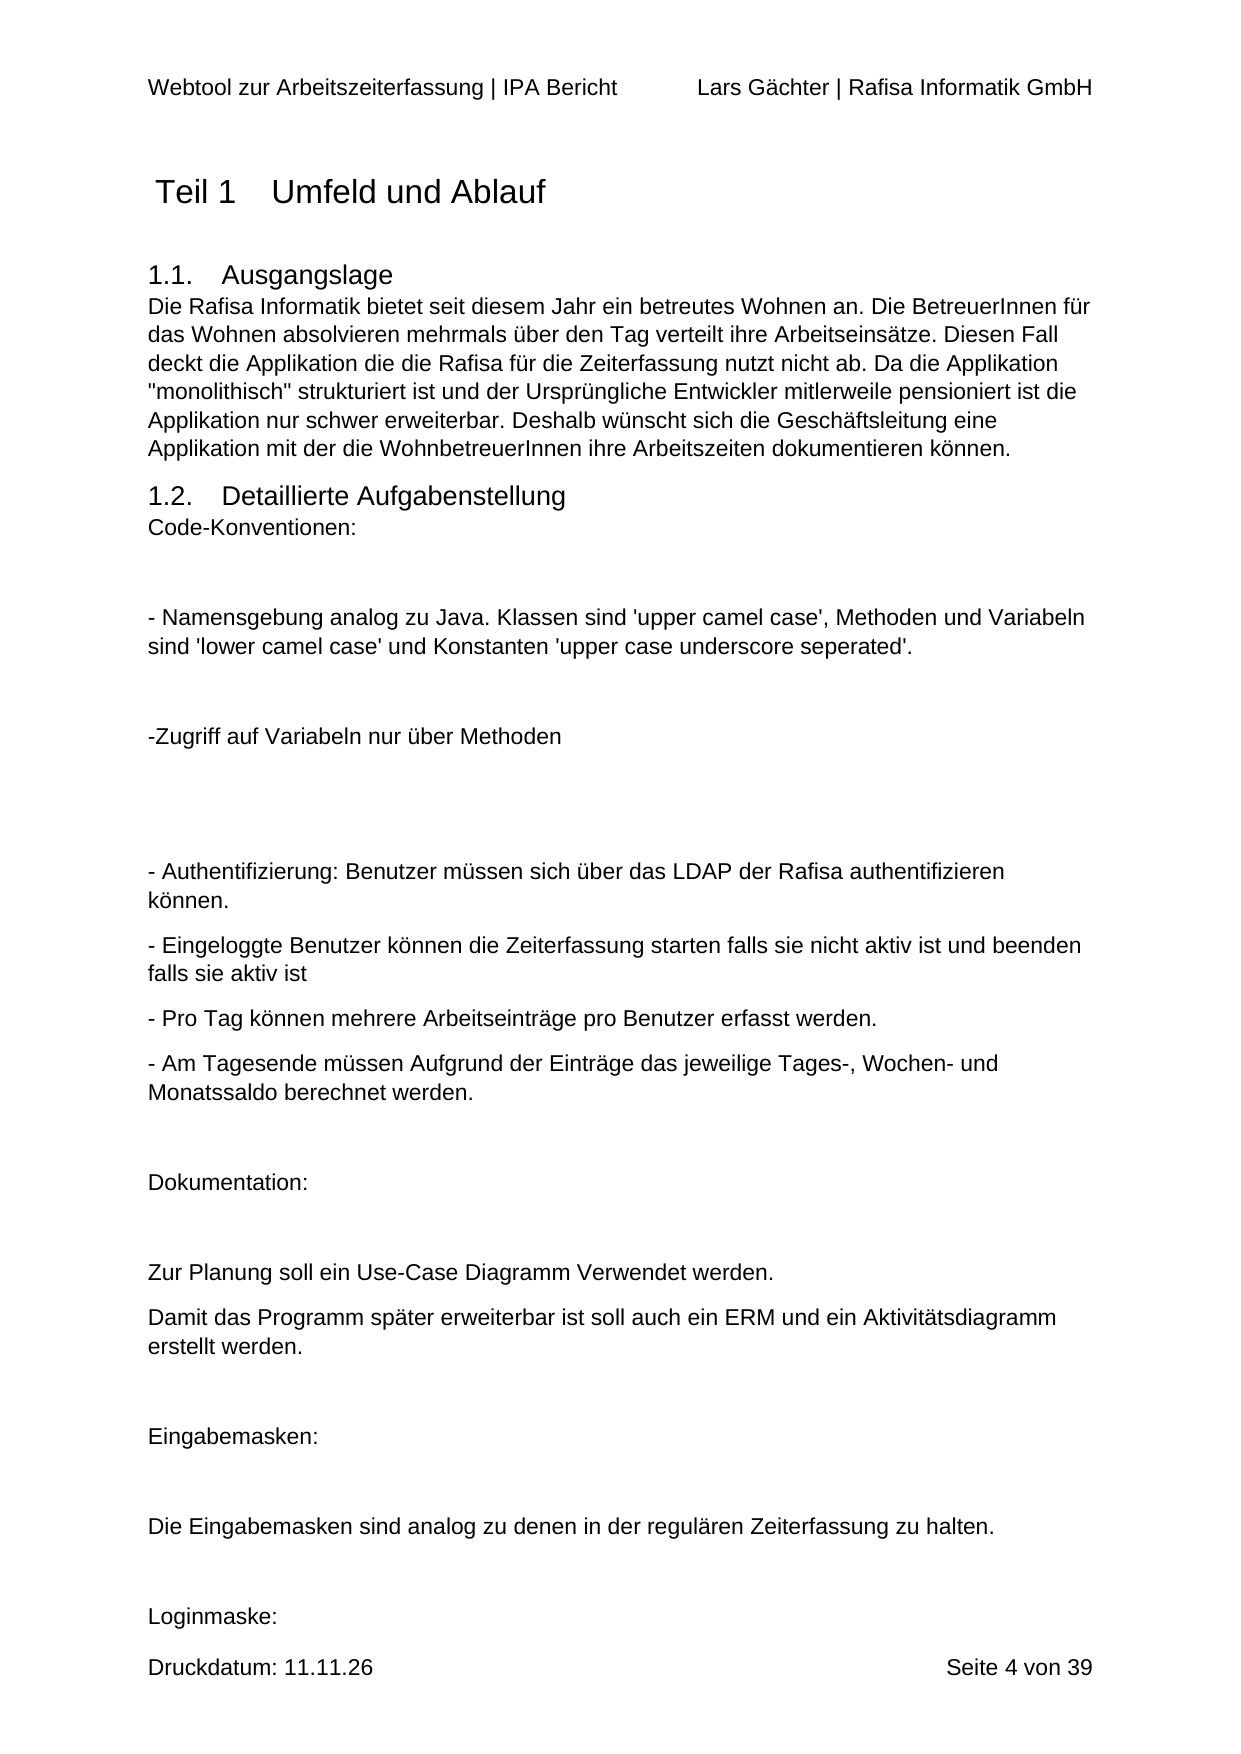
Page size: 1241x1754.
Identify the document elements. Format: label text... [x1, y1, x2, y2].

text Zur Planung soll ein Use-Case Diagramm Verwendet werden. [148, 1259, 1093, 1286]
subtitle Ausgangslage [148, 259, 1093, 290]
text - Eingeloggte Benutzer können die Zeiterfassung starten falls sie nicht aktiv ist und beenden falls sie aktiv ist [148, 932, 1093, 986]
subtitle Umfeld und Ablauf [236, 173, 1093, 211]
text -Zugriff auf Variabeln nur über Methoden [148, 723, 1093, 749]
text - Pro Tag können mehrere Arbeitseinträge pro Benutzer erfasst werden. [148, 1005, 1093, 1032]
subtitle Detaillierte Aufgabenstellung [148, 480, 1093, 511]
text - Namensgebung analog zu Java. Klassen sind 'upper camel case', Methoden und Variabeln sind 'lower camel case' und Konstanten 'upper case underscore seperated'. [148, 604, 1093, 659]
text Code-Konventionen: [148, 514, 1093, 540]
text Dokumentation: [148, 1169, 1093, 1195]
text Eingabemasken: [148, 1423, 1093, 1449]
text Damit das Programm später erweiterbar ist soll auch ein ERM und ein Aktivitätsdiagramm erstellt werden. [148, 1304, 1093, 1359]
text - Authentifizierung: Benutzer müssen sich über das LDAP der Rafisa authentifizieren können. [148, 858, 1093, 913]
text - Am Tagesende müssen Aufgrund der Einträge das jeweilige Tages-, Wochen- und Monatssaldo berechnet werden. [148, 1050, 1093, 1105]
text Die Eingabemasken sind analog zu denen in der regulären Zeiterfassung zu halten. [148, 1513, 1093, 1539]
text Loginmaske: [148, 1603, 1093, 1630]
text Die Rafisa Informatik bietet seit diesem Jahr ein betreutes Wohnen an. Die BetreuerInnen für das Wohnen absolvieren mehrmals über den Tag verteilt ihre Arbeitseinsätze. Diesen Fall deckt die Applikation die die Rafisa für die Zeiterfassung nutzt nicht ab. Da die Applikation "monolithisch" strukturiert ist und der Ursprüngliche Entwickler mitlerweile pensioniert ist die Applikation nur schwer erweiterbar. Deshalb wünscht sich die Geschäftsleitung eine Applikation mit der die WohnbetreuerInnen ihre Arbeitszeiten dokumentieren können. [148, 293, 1093, 461]
